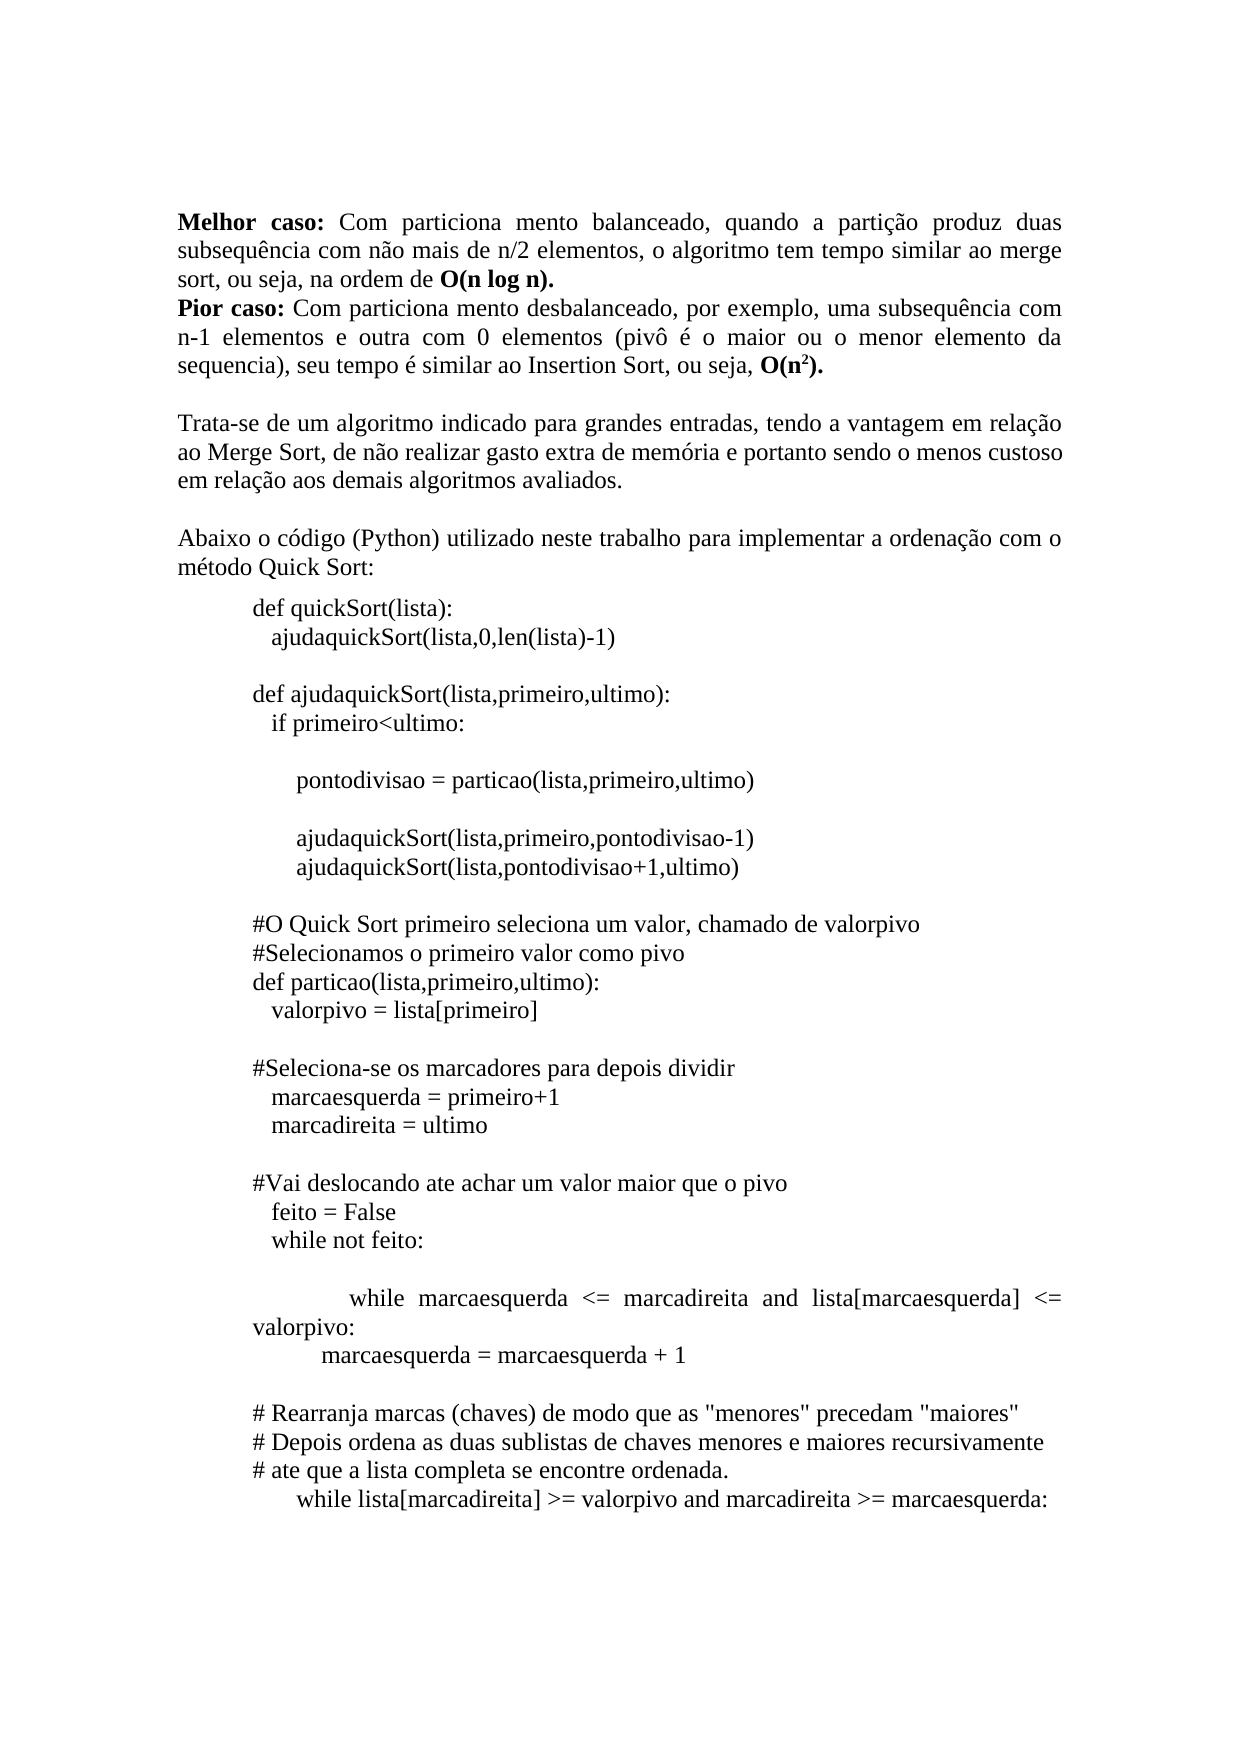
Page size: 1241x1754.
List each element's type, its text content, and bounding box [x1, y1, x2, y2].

list marcaesquerda = primeiro+1 [252, 1082, 1063, 1111]
list while lista[marcadireita] >= valorpivo and marcadireita >= marcaesquerda: [252, 1484, 1063, 1513]
list marcadireita = ultimo [252, 1111, 1063, 1139]
list while not feito: [252, 1226, 1063, 1254]
list while marcaesquerda <= marcadireita and lista[marcaesquerda] <= valorpivo: [252, 1283, 1063, 1341]
list #Selecionamos o primeiro valor como pivo [252, 938, 1063, 967]
text Melhor caso: Com particiona mento balanceado, quando a partição produz duas subsequência com não mais de n/2 elementos, o algoritmo tem tempo similar ao merge sort, ou seja, na ordem de O(n log n). [177, 207, 1063, 293]
list feito = False [252, 1197, 1063, 1226]
list ajudaquickSort(lista,0,len(lista)-1) [252, 622, 1063, 651]
list valorpivo = lista[primeiro] [252, 996, 1063, 1024]
list #O Quick Sort primeiro seleciona um valor, chamado de valorpivo [252, 909, 1063, 938]
list # ate que a lista completa se encontre ordenada. [252, 1456, 1063, 1484]
text Trata-se de um algoritmo indicado para grandes entradas, tendo a vantagem em relação ao Merge Sort, de não realizar gasto extra de memória e portanto sendo o menos custoso em relação aos demais algoritmos avaliados. [177, 408, 1063, 494]
list ajudaquickSort(lista,primeiro,pontodivisao-1) [252, 823, 1063, 852]
list # Depois ordena as duas sublistas de chaves menores e maiores recursivamente [252, 1427, 1063, 1456]
list def particao(lista,primeiro,ultimo): [252, 967, 1063, 996]
list def ajudaquickSort(lista,primeiro,ultimo): [252, 679, 1063, 708]
text Abaixo o código (Python) utilizado neste trabalho para implementar a ordenação com o método Quick Sort: [177, 523, 1063, 581]
list def quickSort(lista): [252, 593, 1063, 622]
list # Rearranja marcas (chaves) de modo que as "menores" precedam "maiores" [252, 1398, 1063, 1427]
list ajudaquickSort(lista,pontodivisao+1,ultimo) [252, 852, 1063, 881]
text Pior caso: Com particiona mento desbalanceado, por exemplo, uma subsequência com n-1 elementos e outra com 0 elementos (pivô é o maior ou o menor elemento da sequencia), seu tempo é similar ao Insertion Sort, ou seja, O(n2). [177, 293, 1063, 379]
list #Vai deslocando ate achar um valor maior que o pivo [252, 1168, 1063, 1197]
list pontodivisao = particao(lista,primeiro,ultimo) [252, 766, 1063, 794]
list #Seleciona-se os marcadores para depois dividir [252, 1053, 1063, 1082]
list if primeiro<ultimo: [252, 708, 1063, 737]
list marcaesquerda = marcaesquerda + 1 [252, 1341, 1063, 1369]
